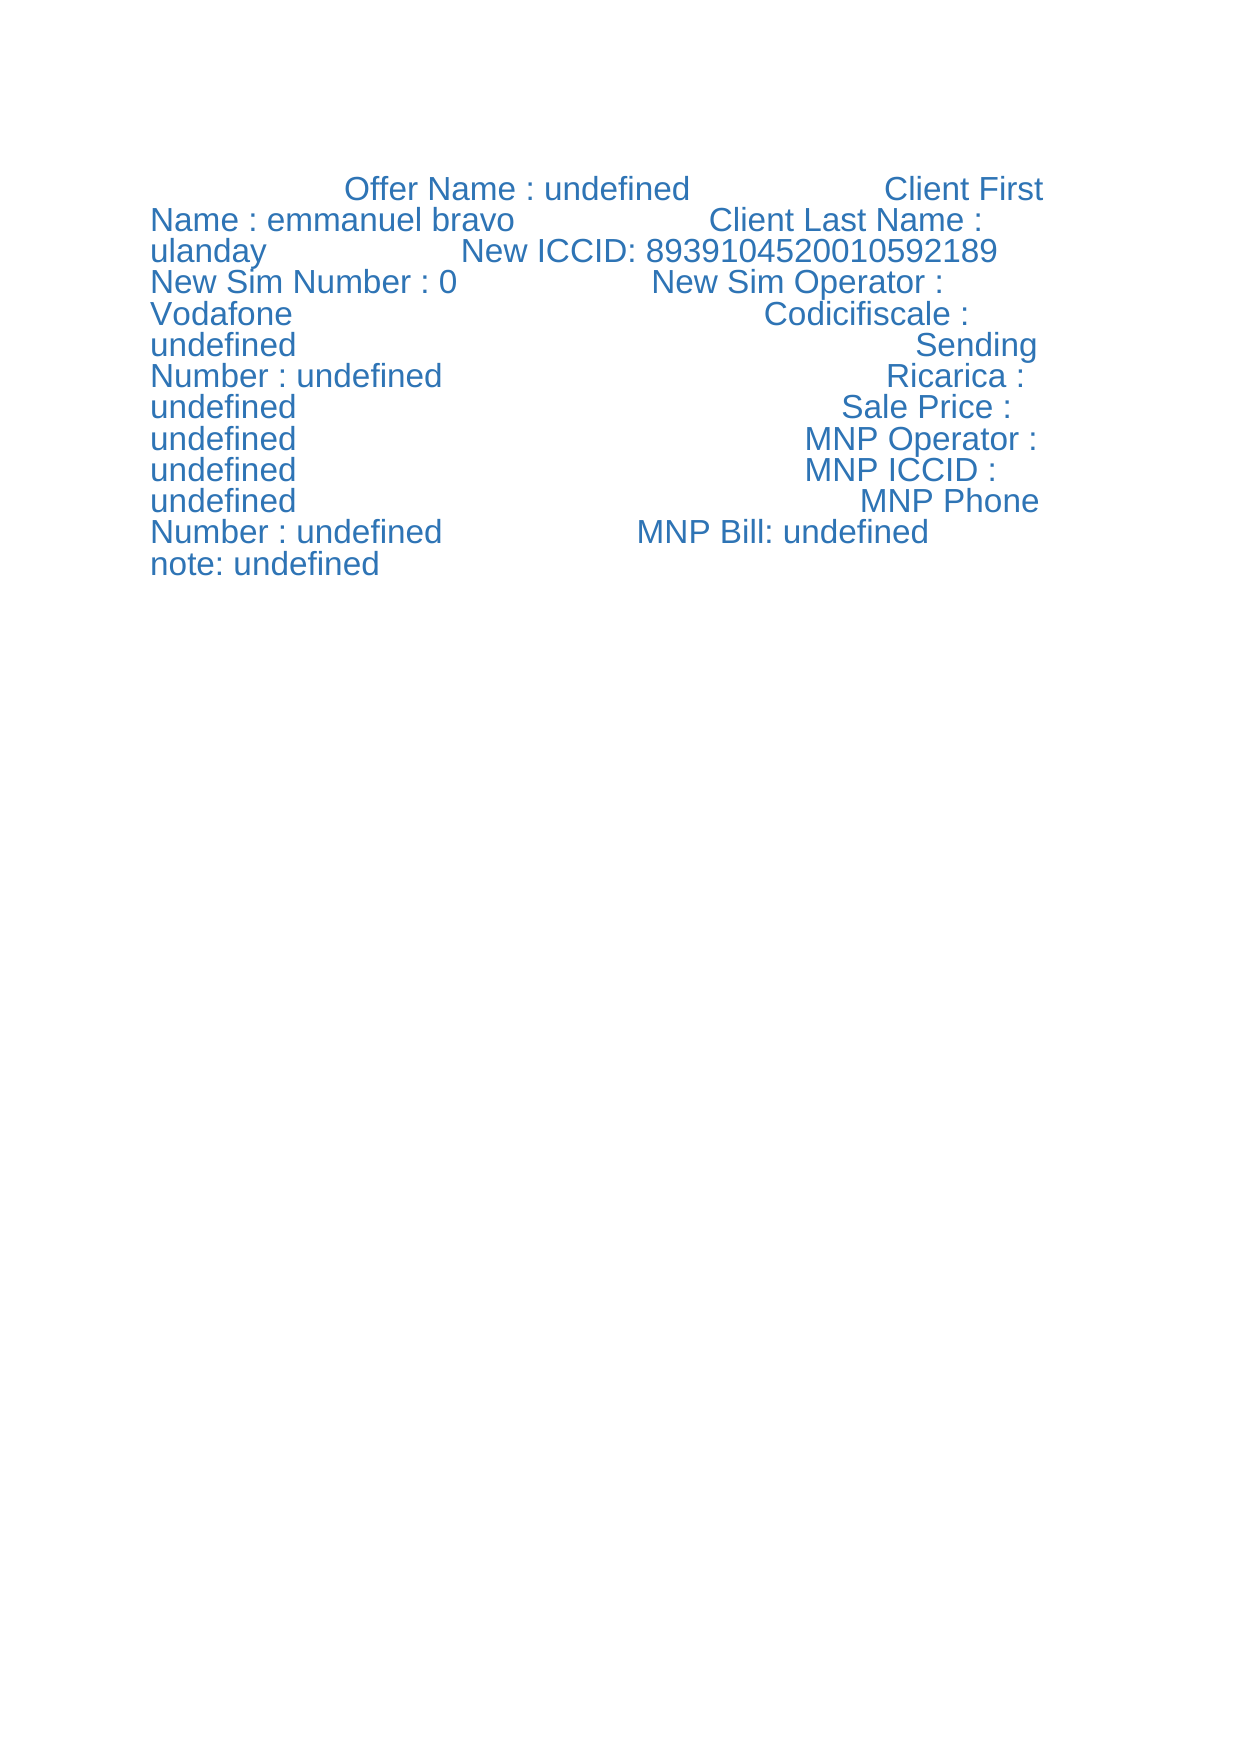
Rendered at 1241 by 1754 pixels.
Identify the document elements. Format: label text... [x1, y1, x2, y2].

subtitle Offer Name : undefined Client First Name : emmanuel bravo Client Last Name : ulanday New ICCID: 8939104520010592189 New Sim Number : 0 New Sim Operator : Vodafone Codicifiscale : undefined Sending Number : undefined Ricarica : undefined Sale Price : undefined MNP Operator : undefined MNP ICCID : undefined MNP Phone Number : undefined MNP Bill: undefined note: undefined [150, 175, 1090, 581]
